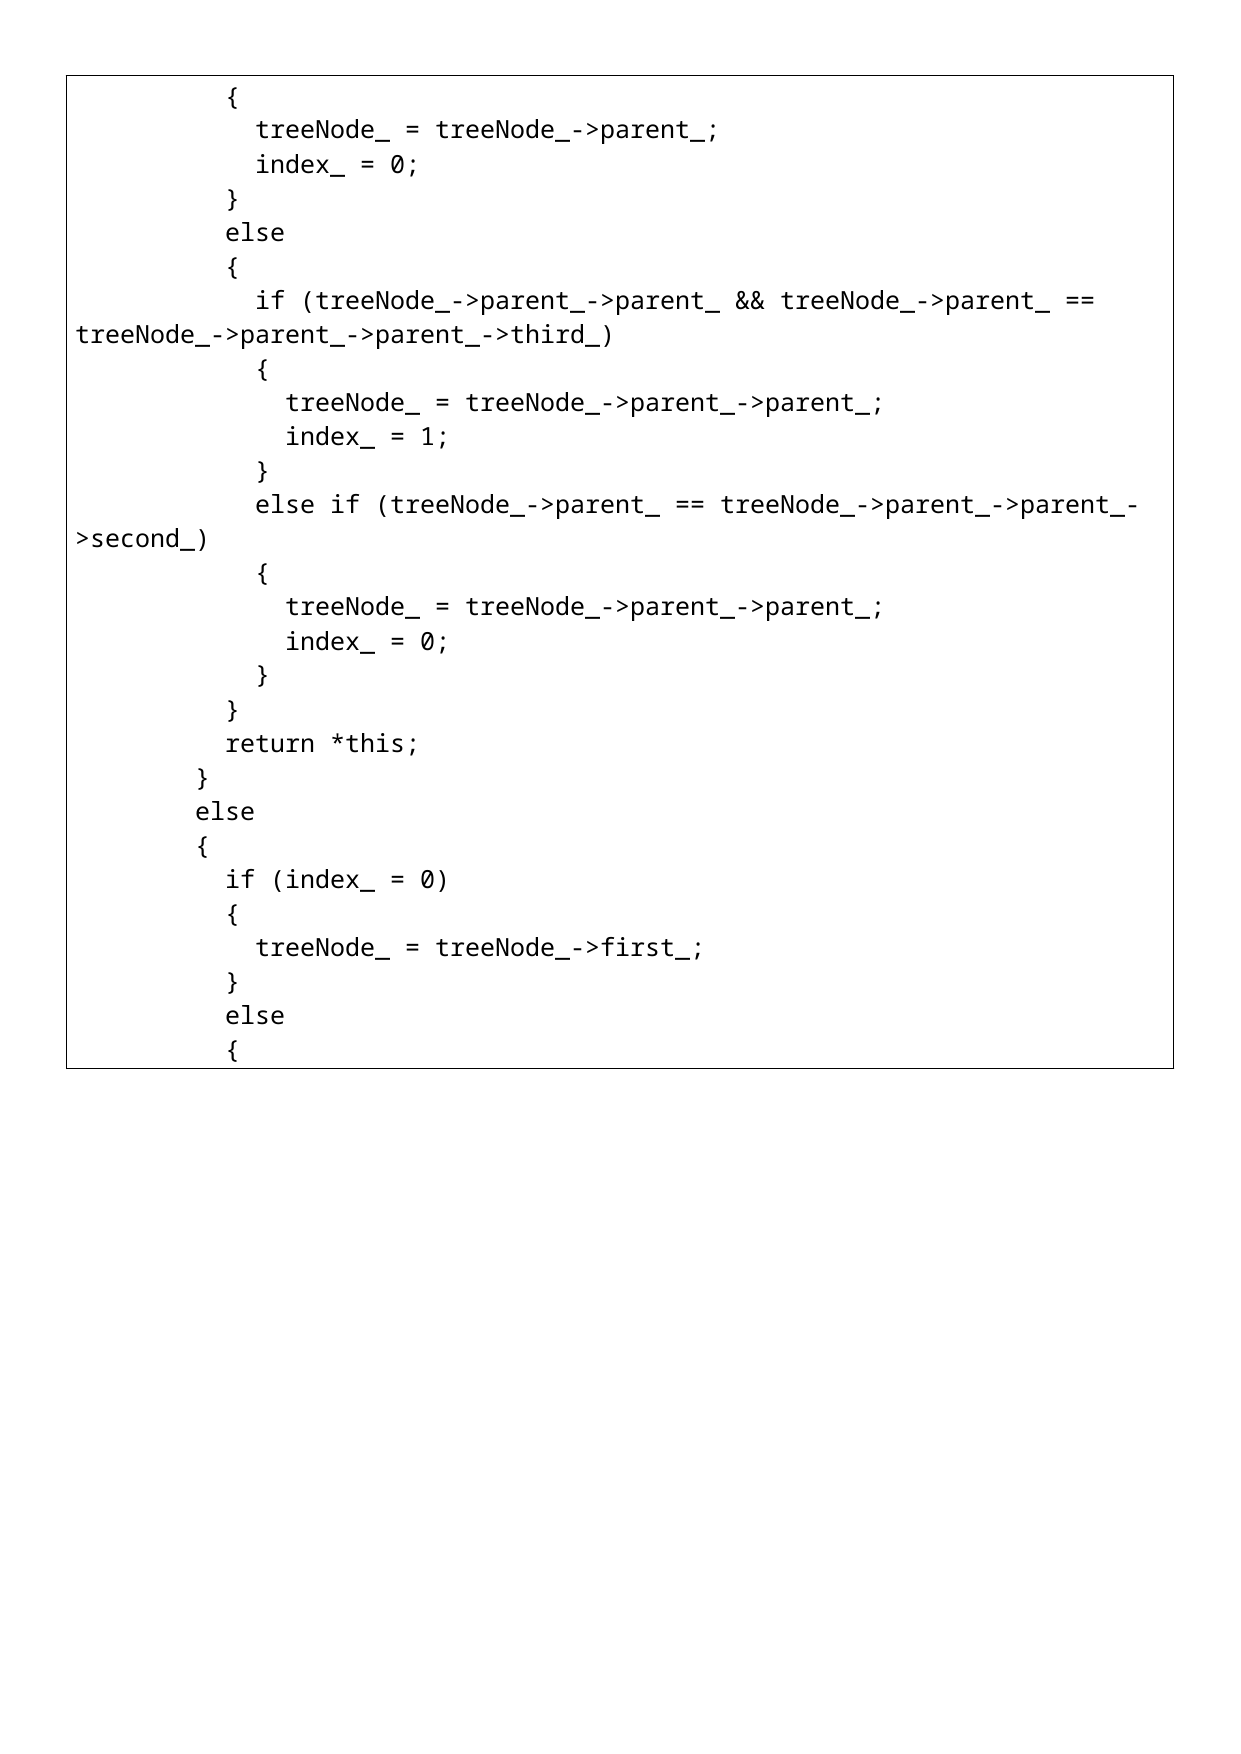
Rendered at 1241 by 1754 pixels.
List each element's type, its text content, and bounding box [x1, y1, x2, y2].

text } [75, 453, 1165, 487]
text treeNode_ = treeNode_->first_; [75, 930, 1165, 964]
text } [75, 657, 1165, 691]
text treeNode_ = treeNode_->parent_->parent_; [75, 589, 1165, 623]
text else if (treeNode_->parent_ == treeNode_->parent_->parent_->second_) [75, 487, 1165, 555]
text index_ = 1; [75, 419, 1165, 453]
text index_ = 0; [75, 146, 1165, 180]
text treeNode_ = treeNode_->parent_->parent_; [75, 385, 1165, 419]
text } [75, 180, 1165, 214]
text } [75, 964, 1165, 998]
text if (treeNode_->parent_->parent_ && treeNode_->parent_ == treeNode_->parent_->parent_->third_) [75, 282, 1165, 351]
text if (index_ = 0) [75, 862, 1165, 896]
text { [67, 1029, 1173, 1068]
text return *this; [75, 725, 1165, 759]
text else [75, 214, 1165, 248]
text { [75, 555, 1165, 589]
text { [67, 76, 1173, 112]
text { [75, 351, 1165, 385]
text { [75, 248, 1165, 282]
text } [75, 759, 1165, 793]
text treeNode_ = treeNode_->parent_; [75, 112, 1165, 146]
text { [75, 896, 1165, 930]
text { [75, 827, 1165, 862]
text index_ = 0; [75, 623, 1165, 657]
text } [75, 691, 1165, 725]
text else [75, 793, 1165, 827]
text else [75, 998, 1165, 1029]
